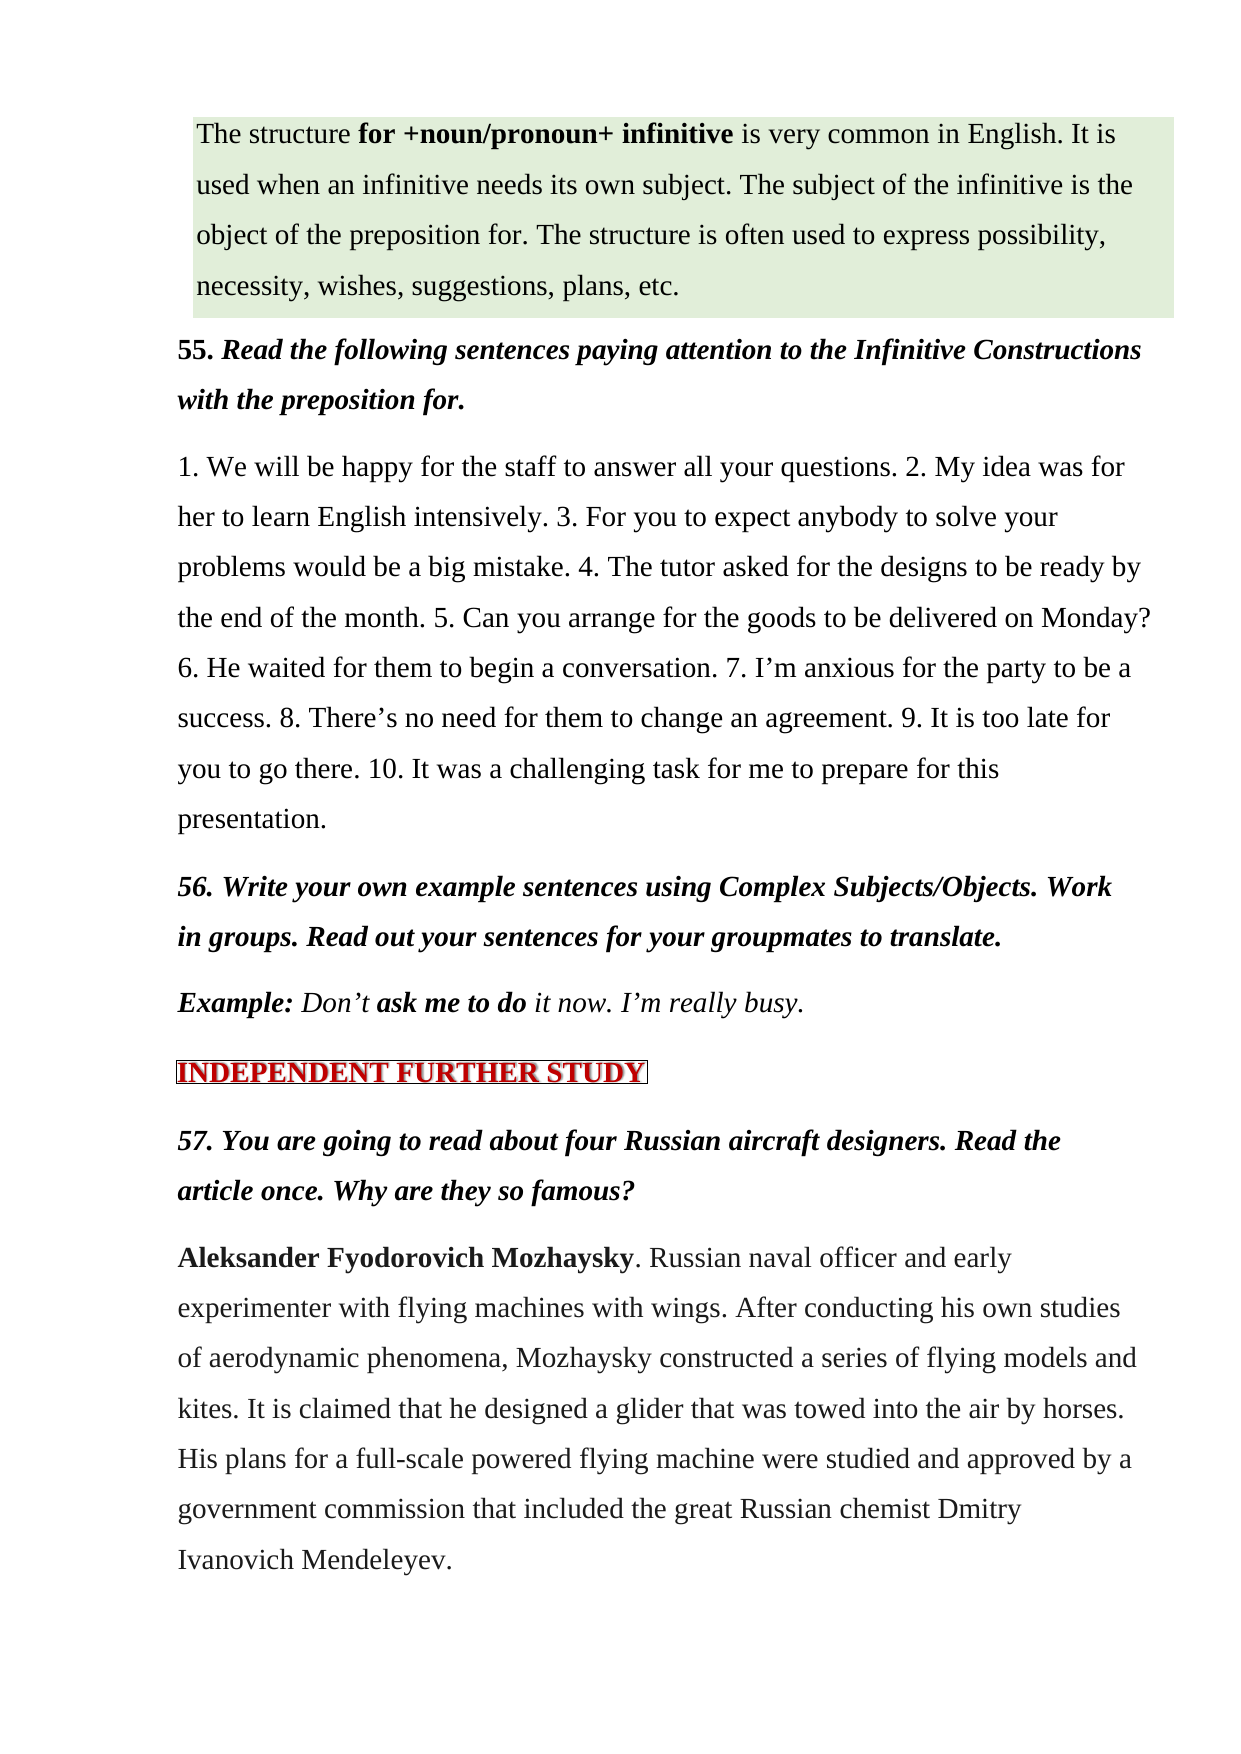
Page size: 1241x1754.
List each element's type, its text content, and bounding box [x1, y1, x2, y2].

text 6. He waited for them to begin a conversation. 7. I’m anxious for the party to be a success. 8. There’s no need for them to change an agreement. 9. It is too late for you to go there. 10. It was a challenging task for me to prepare for this presentation. [177, 650, 1133, 835]
picture [177, 1061, 647, 1083]
text Example: Don’t ask me to do it now. I’m really busy. [177, 985, 1198, 1019]
text Aleksander Fyodorovich Mozhaysky. Russian naval officer and early experimenter with flying machines with wings. After conducting his own studies of aerodynamic phenomena, Mozhaysky constructed a series of flying models and kites. It is claimed that he designed a glider that was towed into the air by horses. His plans for a full-scale powered flying machine were studied and approved by a government commission that included the great Russian chemist Dmitry Ivanovich Mendeleyev. [177, 1240, 1145, 1575]
text 1. We will be happy for the staff to answer all your questions. 2. My idea was for her to learn English intensively. 3. For you to expect anybody to solve your problems would be a big mistake. 4. The tutor asked for the designs to be ready by the end of the month. 5. Can you arrange for the goods to be delivered on Monday? [177, 449, 1151, 633]
subtitle You are going to read about four Russian aircraft designers. Read the article once. Why are they so famous? [177, 1123, 1143, 1207]
subtitle 55. Read the following sentences paying attention to the Infinitive Constructions with the preposition for. [177, 332, 1144, 416]
subtitle Write your own example sentences using Complex Subjects/Objects. Work in groups. Read out your sentences for your groupmates to translate. [177, 869, 1143, 953]
